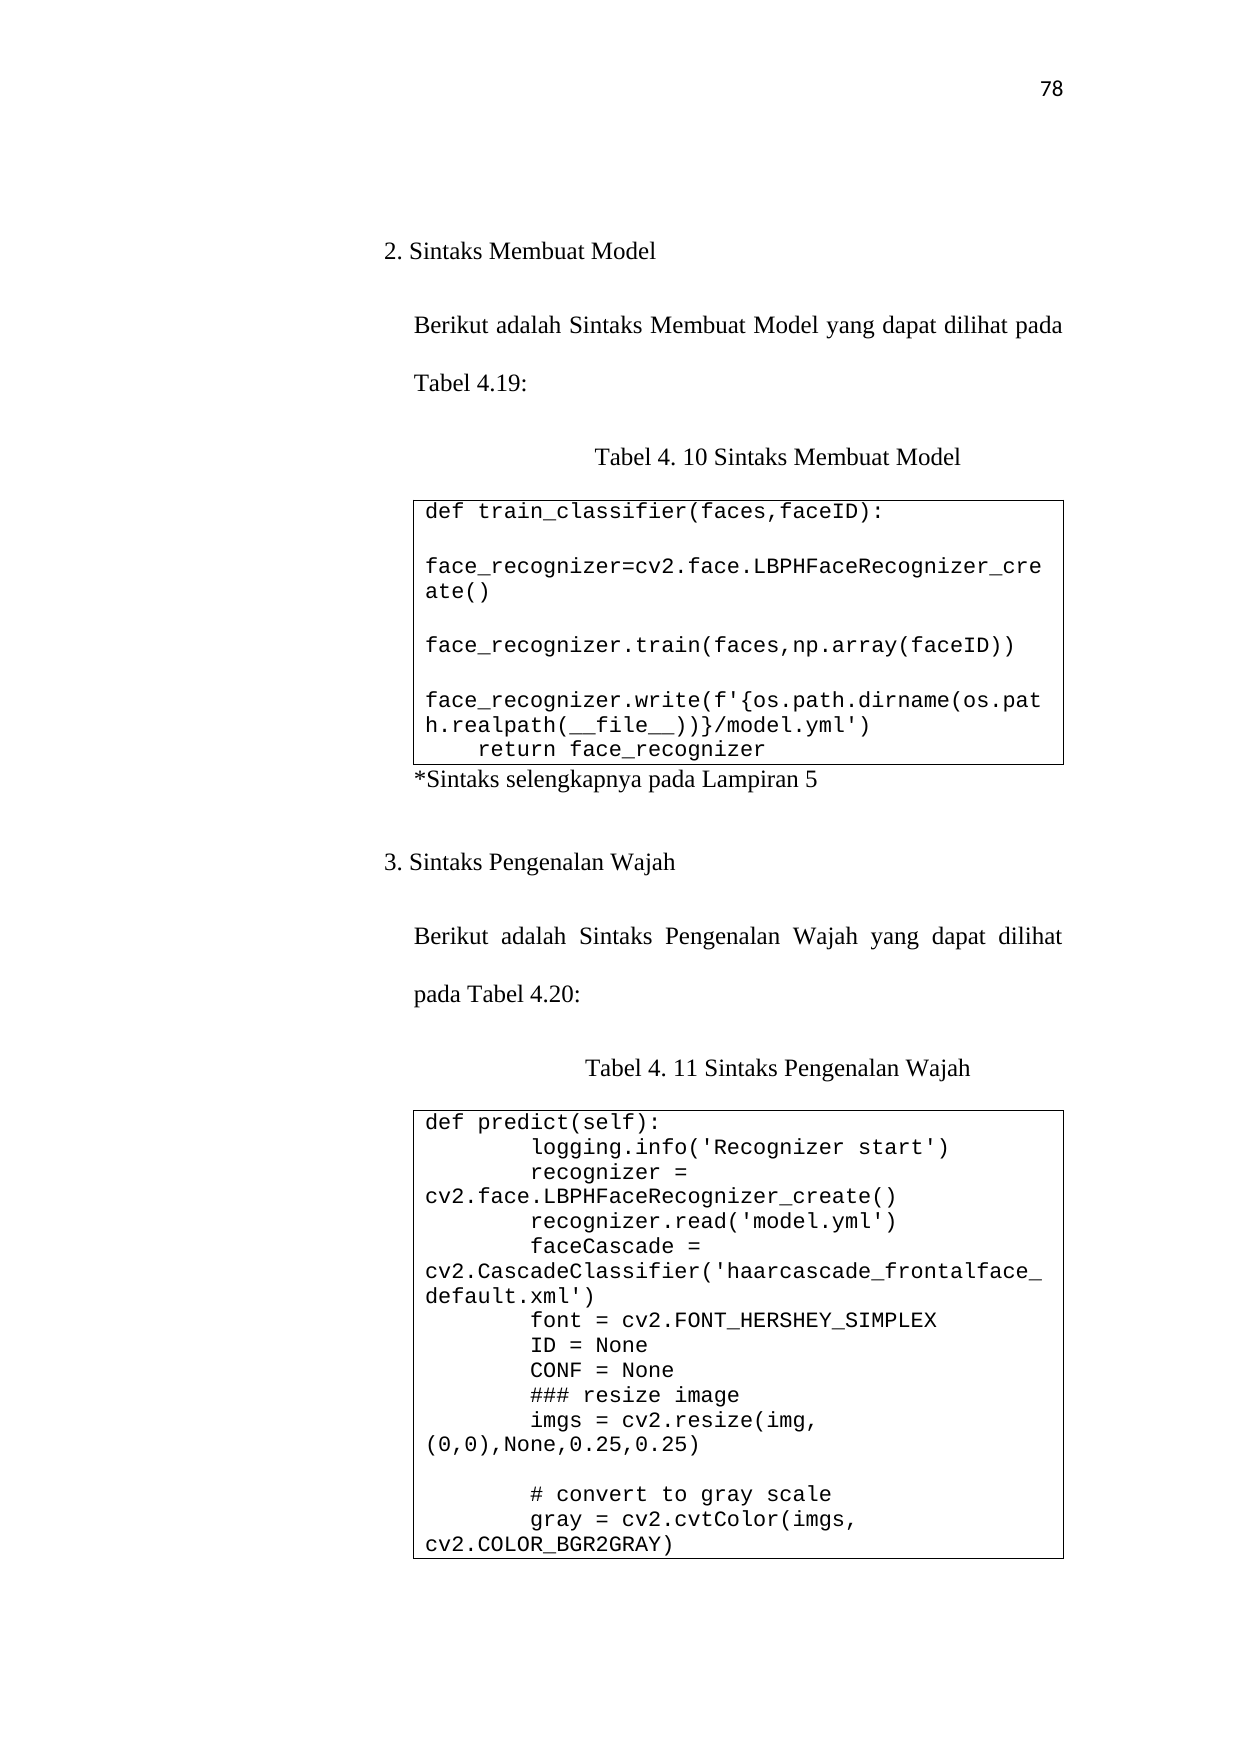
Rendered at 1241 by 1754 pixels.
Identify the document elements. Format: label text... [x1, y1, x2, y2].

text Berikut adalah Sintaks Pengenalan Wajah yang dapat dilihat pada Tabel 4.20: [413, 921, 1063, 1007]
text Sintaks Pengenalan Wajah [384, 847, 1063, 876]
text *Sintaks selengkapnya pada Lampiran 5 [413, 765, 1063, 793]
table_header Tabel 4. 10 Sintaks Membuat Model [414, 442, 1063, 499]
text Berikut adalah Sintaks Membuat Model yang dapat dilihat pada Tabel 4.19: [413, 310, 1063, 397]
table_cell def train_classifier(faces,faceID): face_recognizer=cv2.face.LBPHFaceRecognizer_create() face_recognizer.train(faces,np.array(faceID)) face_recognizer.write(f'{os.path.dirname(os.path.realpath(__file__))}/model.yml') return face_recognizer [414, 501, 1063, 763]
table_header Tabel 4. 11 Sintaks Pengenalan Wajah [414, 1053, 1063, 1110]
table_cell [414, 1111, 1063, 1557]
text Sintaks Membuat Model [384, 236, 1063, 265]
